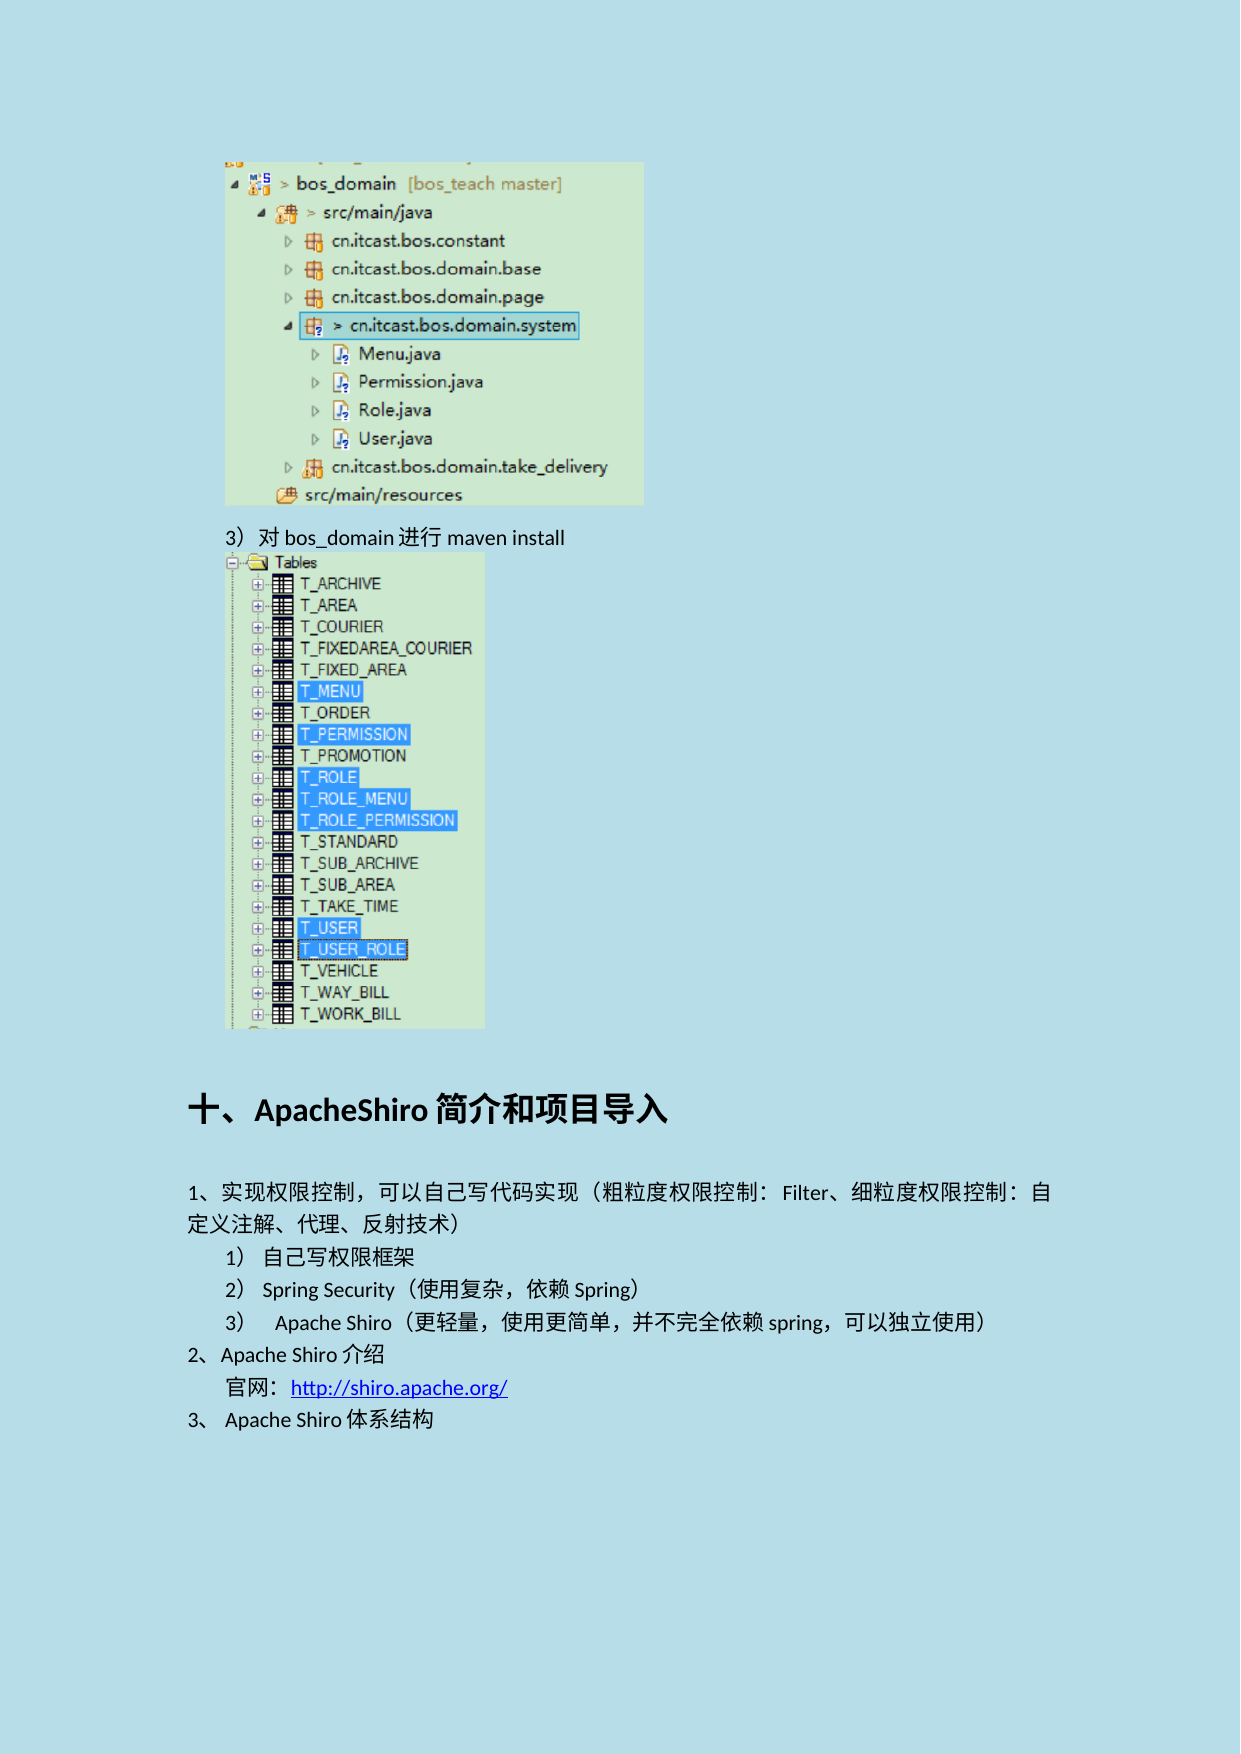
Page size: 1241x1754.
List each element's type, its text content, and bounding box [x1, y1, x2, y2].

list Apache Shiro体系结构 [187, 1402, 1053, 1434]
list Apache Shiro（更轻量，使用更简单，并不完全依赖spring，可以独立使用） [187, 1304, 1053, 1337]
picture [225, 162, 644, 506]
picture [225, 552, 486, 1029]
text 1、实现权限控制，可以自己写代码实现（粗粒度权限控制：Filter、细粒度权限控制：自定义注解、代理、反射技术） [187, 1174, 1053, 1239]
list 3）对bos_domain进行maven install [187, 519, 1053, 552]
text 官网：http://shiro.apache.org/ [187, 1369, 1053, 1402]
list 自己写权限框架 [225, 1239, 1053, 1272]
subtitle 十、ApacheShiro简介和项目导入 [187, 1075, 1053, 1140]
list Spring Security（使用复杂，依赖Spring） [225, 1272, 1053, 1304]
text 2、Apache Shiro介绍 [187, 1337, 1053, 1369]
